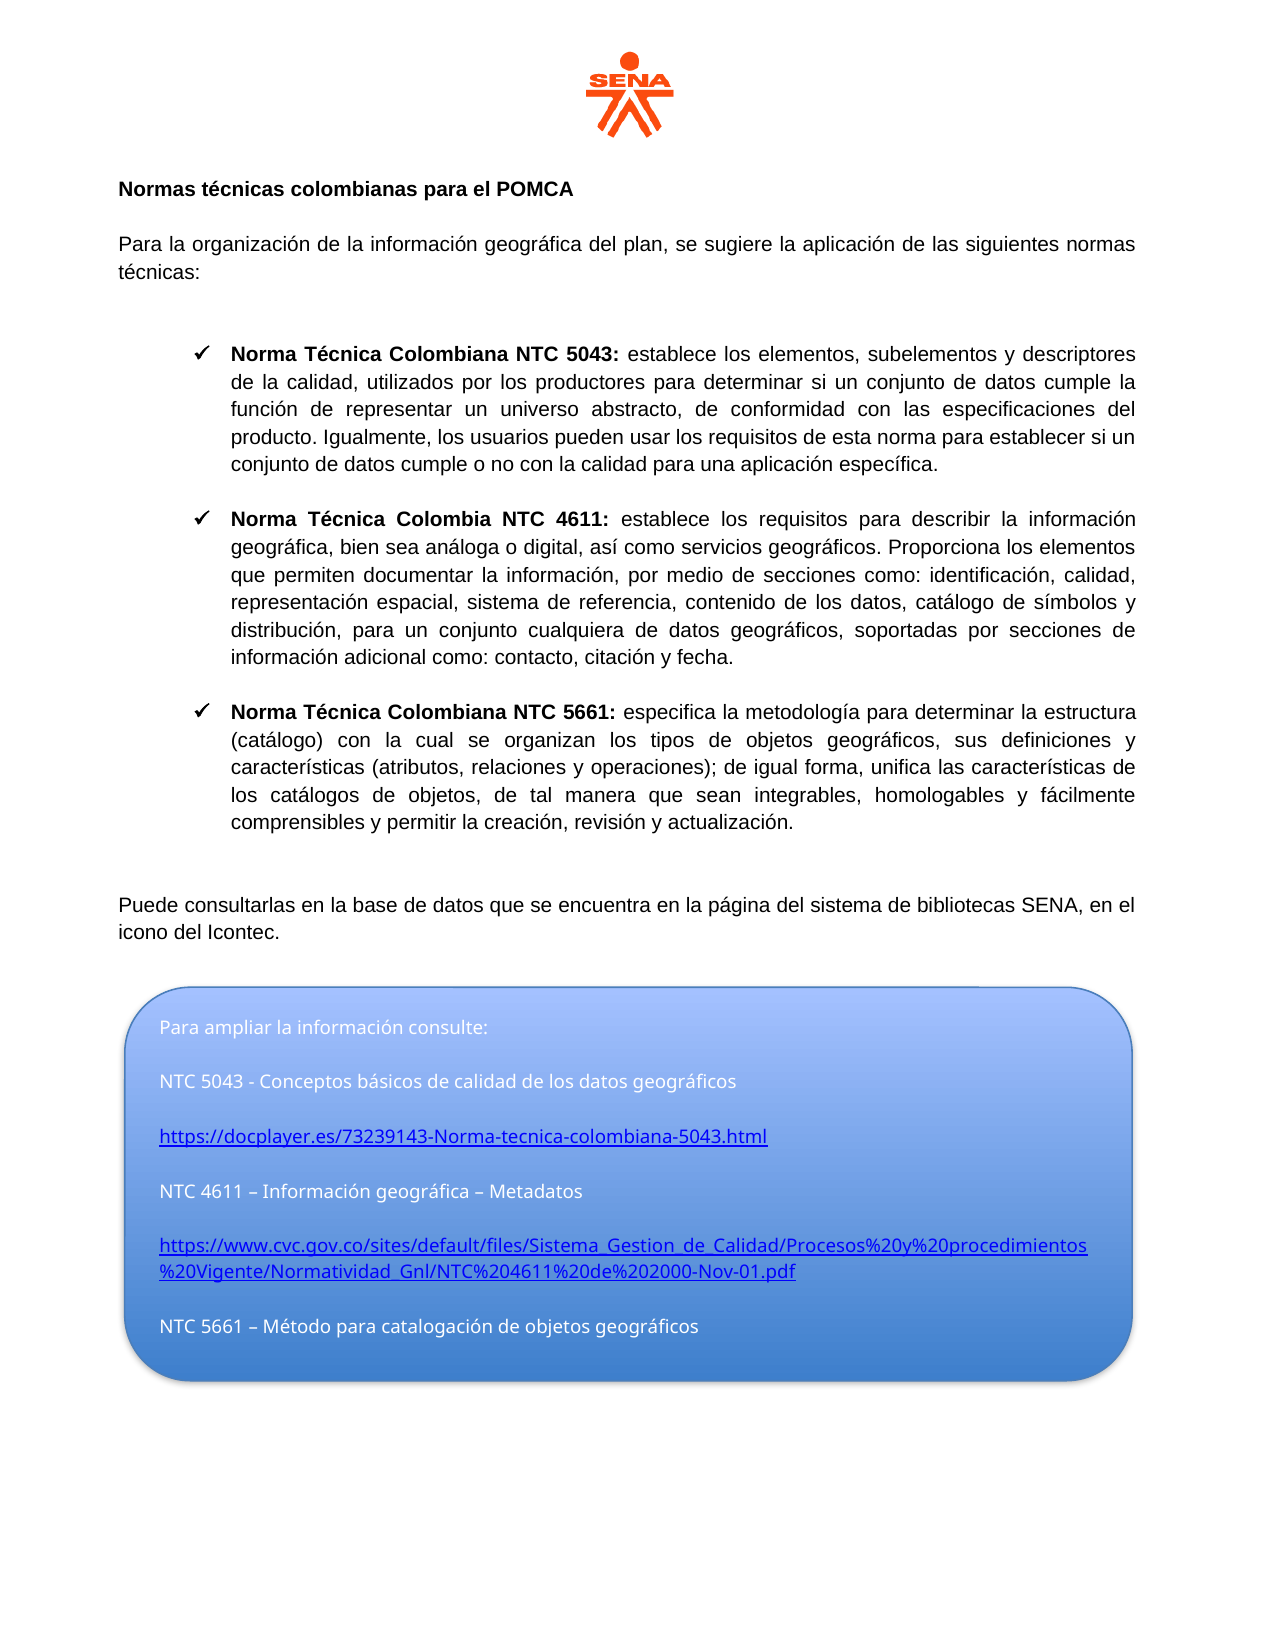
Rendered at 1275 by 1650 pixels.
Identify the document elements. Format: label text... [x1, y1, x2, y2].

list Norma Técnica Colombia NTC 4611: establece los requisitos para describir la información geográfica, bien sea análoga o digital, así como servicios geográficos. Proporciona los elementos que permiten documentar la información, por medio de secciones como: identificación, calidad, representación espacial, sistema de referencia, contenido de los datos, catálogo de símbolos y distribución, para un conjunto cualquiera de datos geográficos, soportadas por secciones de información adicional como: contacto, citación y fecha. [193, 507, 1137, 669]
text Para la organización de la información geográfica del plan, se sugiere la aplicación de las siguientes normas técnicas: [118, 232, 1137, 284]
list Norma Técnica Colombiana NTC 5661: especifica la metodología para determinar la estructura (catálogo) con la cual se organizan los tipos de objetos geográficos, sus definiciones y características (atributos, relaciones y operaciones); de igual forma, unifica las características de los catálogos de objetos, de tal manera que sean integrables, homologables y fácilmente comprensibles y permitir la creación, revisión y actualización. [193, 700, 1137, 834]
text Normas técnicas colombianas para el POMCA [118, 177, 1137, 201]
text Puede consultarlas en la base de datos que se encuentra en la página del sistema de bibliotecas SENA, en el icono del Icontec. [118, 892, 1137, 944]
list Norma Técnica Colombiana NTC 5043: establece los elementos, subelementos y descriptores de la calidad, utilizados por los productores para determinar si un conjunto de datos cumple la función de representar un universo abstracto, de conformidad con las especificaciones del producto. Igualmente, los usuarios pueden usar los requisitos de esta norma para establecer si un conjunto de datos cumple o no con la calidad para una aplicación específica. [193, 342, 1137, 476]
picture [575, 48, 680, 142]
